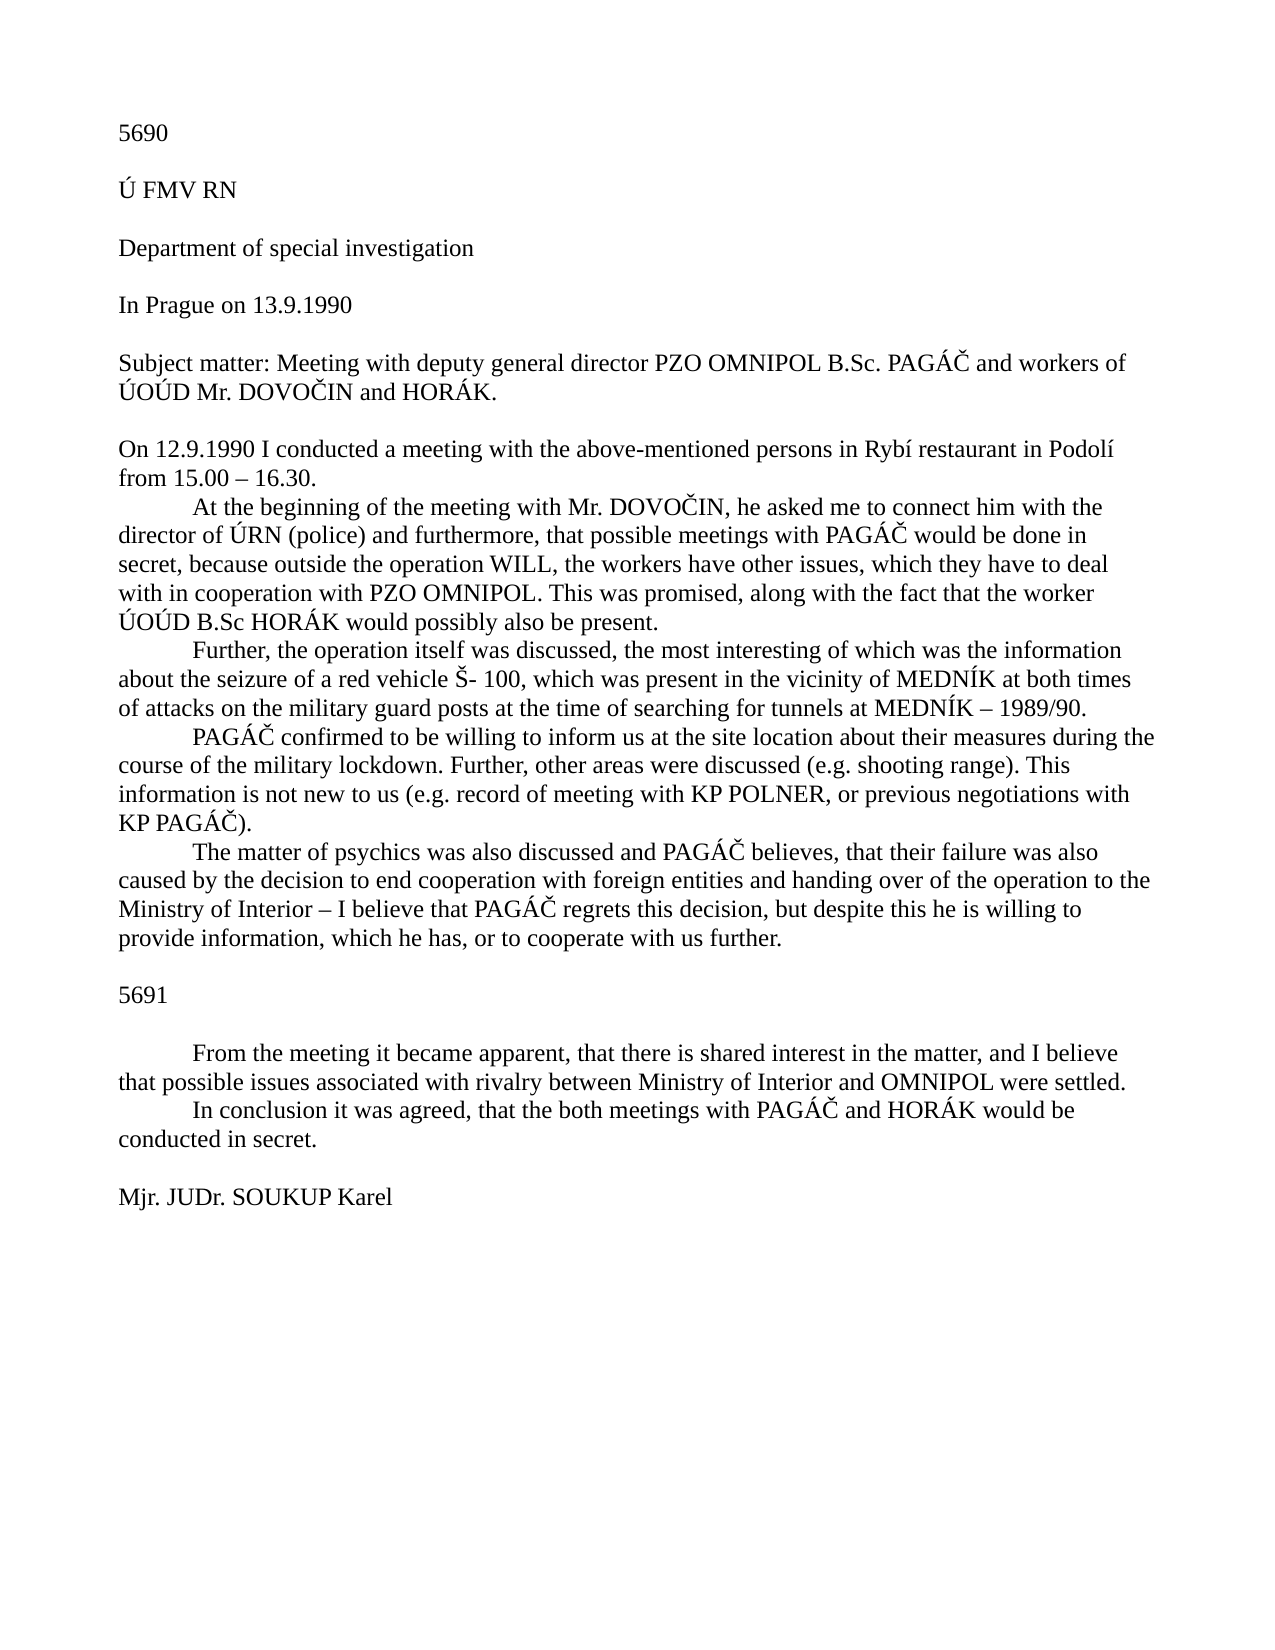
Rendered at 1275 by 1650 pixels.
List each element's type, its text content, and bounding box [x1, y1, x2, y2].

text The matter of psychics was also discussed and PAGÁČ believes, that their failure was also caused by the decision to end cooperation with foreign entities and handing over of the operation to the Ministry of Interior – I believe that PAGÁČ regrets this decision, but despite this he is willing to provide information, which he has, or to cooperate with us further. [118, 837, 1157, 952]
text From the meeting it became apparent, that there is shared interest in the matter, and I believe that possible issues associated with rivalry between Ministry of Interior and OMNIPOL were settled. [118, 1038, 1157, 1096]
text Further, the operation itself was discussed, the most interesting of which was the information about the seizure of a red vehicle Š- 100, which was present in the vicinity of MEDNÍK at both times of attacks on the military guard posts at the time of searching for tunnels at MEDNÍK – 1989/90. [118, 636, 1157, 722]
text Mjr. JUDr. SOUKUP Karel [118, 1182, 1157, 1211]
text 5690 [118, 118, 1157, 147]
text PAGÁČ confirmed to be willing to inform us at the site location about their measures during the course of the military lockdown. Further, other areas were discussed (e.g. shooting range). This information is not new to us (e.g. record of meeting with KP POLNER, or previous negotiations with KP PAGÁČ). [118, 722, 1157, 837]
text On 12.9.1990 I conducted a meeting with the above-mentioned persons in Rybí restaurant in Podolí from 15.00 – 16.30. [118, 434, 1157, 492]
text In Prague on 13.9.1990 [118, 291, 1157, 319]
text In conclusion it was agreed, that the both meetings with PAGÁČ and HORÁK would be conducted in secret. [118, 1096, 1157, 1153]
text Ú FMV RN [118, 176, 1157, 204]
text Department of special investigation [118, 233, 1157, 262]
text Subject matter: Meeting with deputy general director PZO OMNIPOL B.Sc. PAGÁČ and workers of ÚOÚD Mr. DOVOČIN and HORÁK. [118, 348, 1157, 406]
text At the beginning of the meeting with Mr. DOVOČIN, he asked me to connect him with the director of ÚRN (police) and furthermore, that possible meetings with PAGÁČ would be done in secret, because outside the operation WILL, the workers have other issues, which they have to deal with in cooperation with PZO OMNIPOL. This was promised, along with the fact that the worker ÚOÚD B.Sc HORÁK would possibly also be present. [118, 492, 1157, 636]
text 5691 [118, 981, 1157, 1009]
